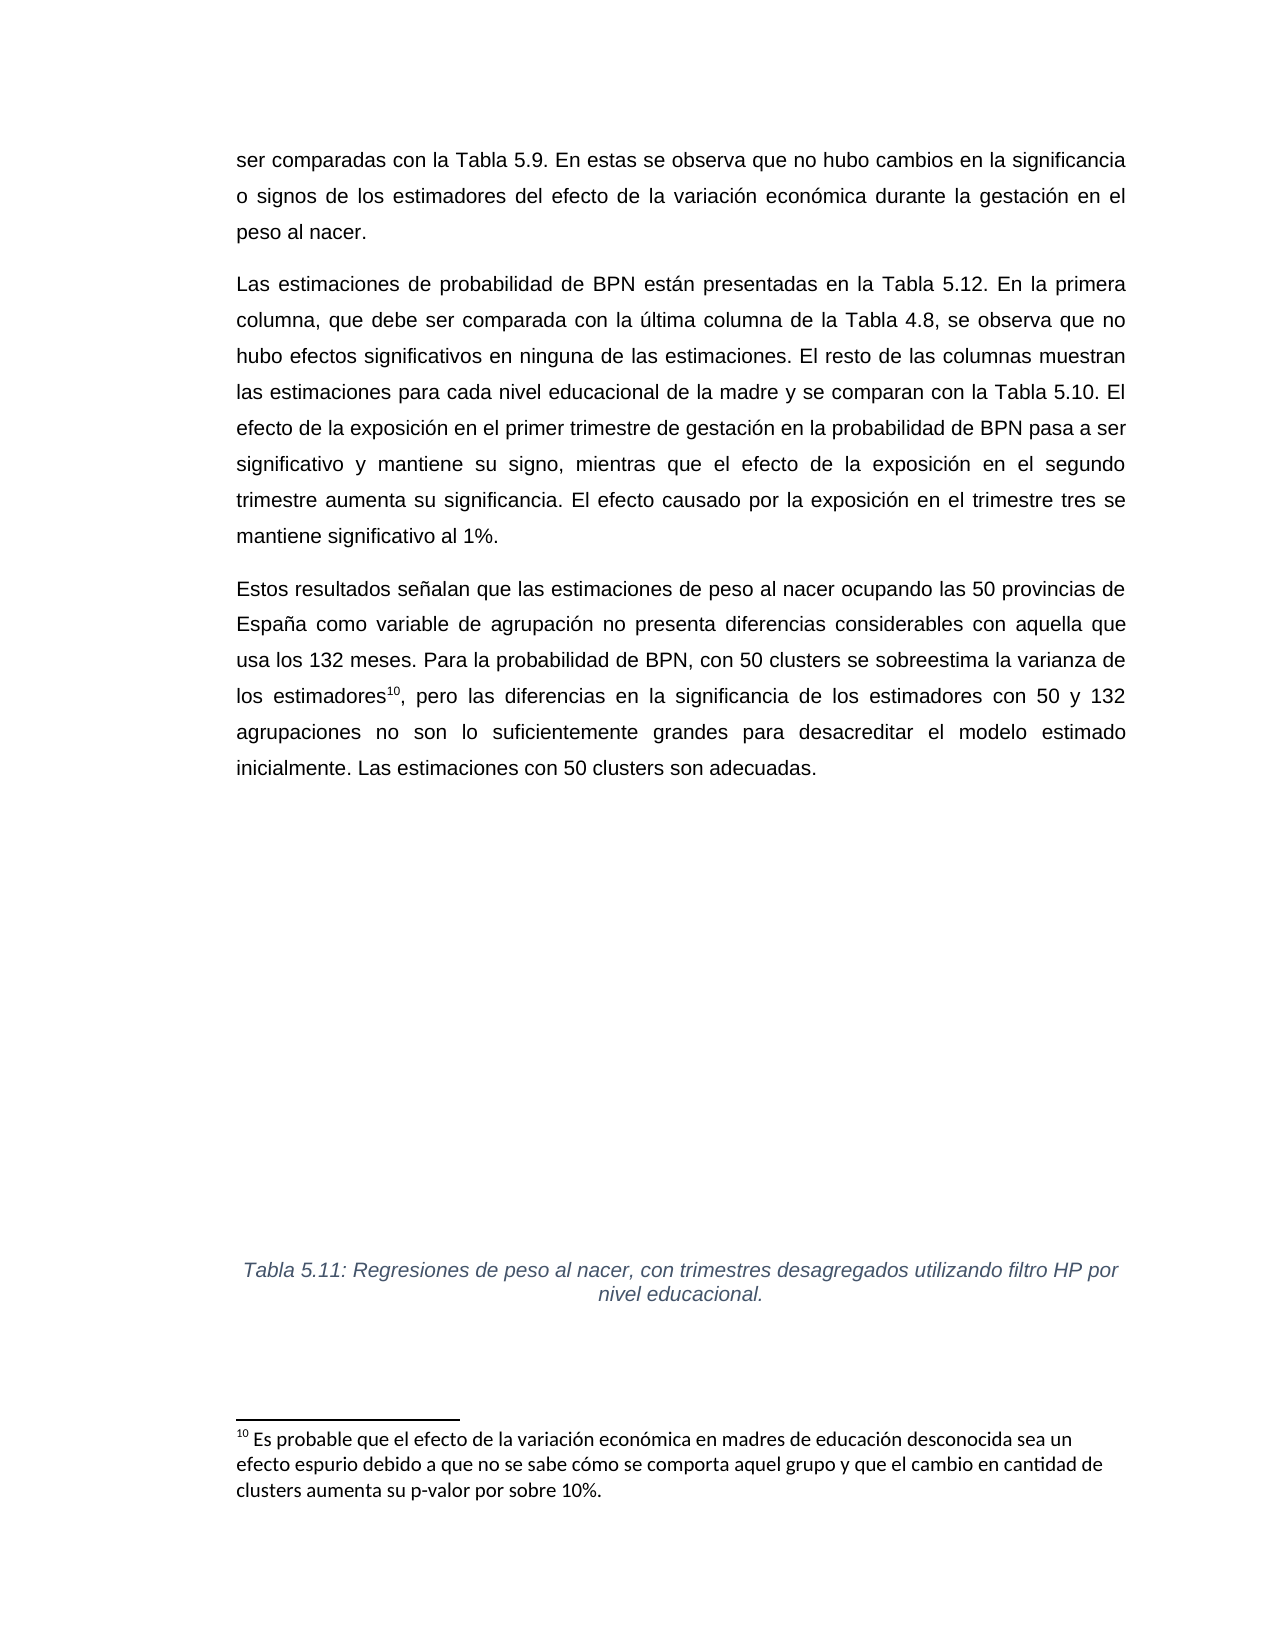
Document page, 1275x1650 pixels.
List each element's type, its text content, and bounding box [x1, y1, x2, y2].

text Las estimaciones de probabilidad de BPN están presentadas en la Tabla 5.12. En la primera columna, que debe ser comparada con la última columna de la Tabla 4.8, se observa que no hubo efectos significativos en ninguna de las estimaciones. El resto de las columnas muestran las estimaciones para cada nivel educacional de la madre y se comparan con la Tabla 5.10. El efecto de la exposición en el primer trimestre de gestación en la probabilidad de BPN pasa a ser significativo y mantiene su signo, mientras que el efecto de la exposición en el segundo trimestre aumenta su significancia. El efecto causado por la exposición en el trimestre tres se mantiene significativo al 1%. [236, 272, 1127, 548]
text Estos resultados señalan que las estimaciones de peso al nacer ocupando las 50 provincias de España como variable de agrupación no presenta diferencias considerables con aquella que usa los 132 meses. Para la probabilidad de BPN, con 50 clusters se sobreestima la varianza de los estimadores, pero las diferencias en la significancia de los estimadores con 50 y 132 agrupaciones no son lo suficientemente grandes para desacreditar el modelo estimado inicialmente. Las estimaciones con 50 clusters son adecuadas. [236, 576, 1127, 780]
text Tabla 5.11: Regresiones de peso al nacer, con trimestres desagregados utilizando filtro HP por nivel educacional. [236, 1258, 1127, 1306]
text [236, 148, 1127, 243]
